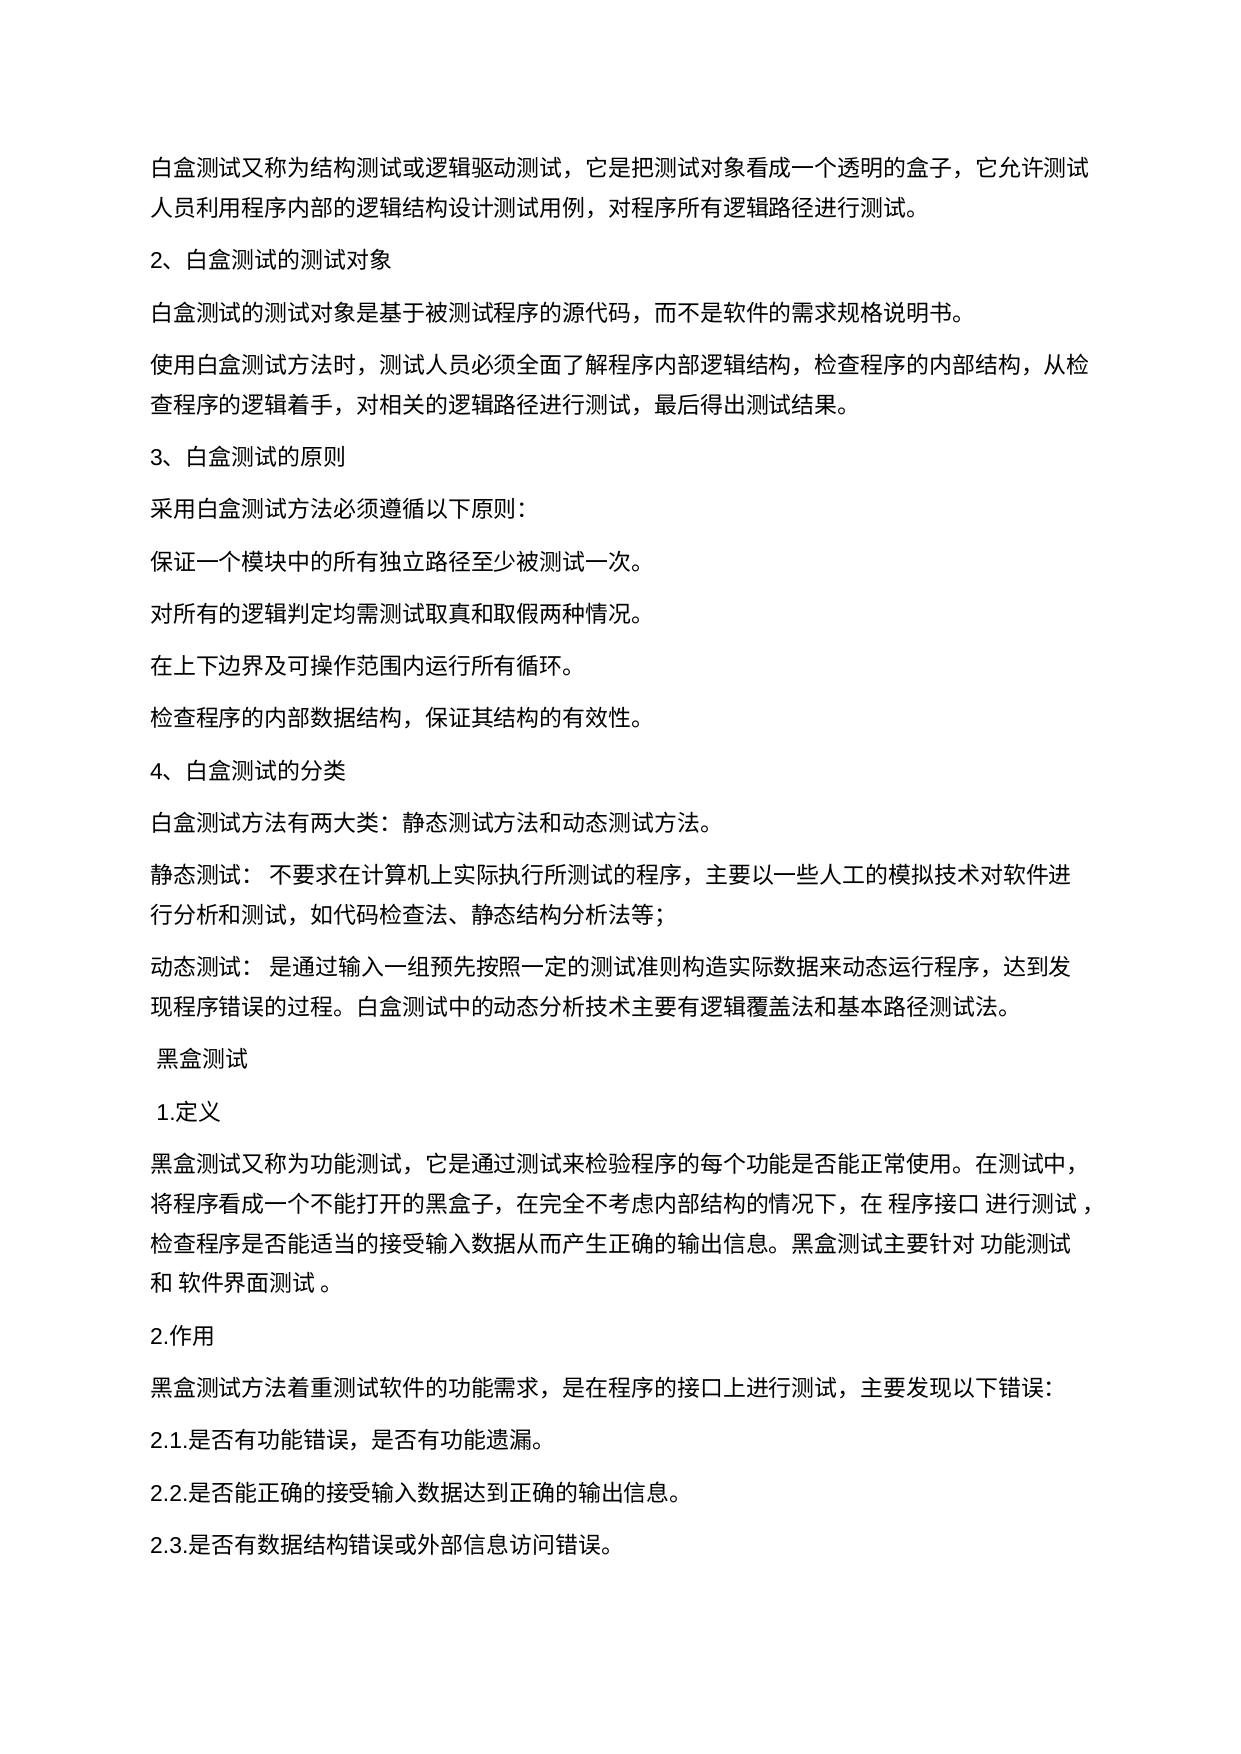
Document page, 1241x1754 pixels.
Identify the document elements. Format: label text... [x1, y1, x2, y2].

text 白盒测试方法有两大类：静态测试方法和动态测试方法。 [150, 805, 1090, 838]
text 检查程序的内部数据结构，保证其结构的有效性。 [150, 700, 1090, 733]
text 黑盒测试 [150, 1041, 1090, 1074]
text 保证一个模块中的所有独立路径至少被测试一次。 [150, 543, 1090, 577]
text 静态测试： 不要求在计算机上实际执行所测试的程序，主要以一些人工的模拟技术对软件进行分析和测试，如代码检查法、静态结构分析法等； [150, 857, 1090, 930]
text 4、白盒测试的分类 [150, 752, 1090, 786]
text 黑盒测试又称为功能测试，它是通过测试来检验程序的每个功能是否能正常使用。在测试中，将程序看成一个不能打开的黑盒子，在完全不考虑内部结构的情况下，在 程序接口 进行测试 ，检查程序是否能适当的接受输入数据从而产生正确的输出信息。黑盒测试主要针对 功能测试 和 软件界面测试 。 [150, 1146, 1090, 1298]
text 在上下边界及可操作范围内运行所有循环。 [150, 648, 1090, 681]
text 白盒测试的测试对象是基于被测试程序的源代码，而不是软件的需求规格说明书。 [150, 294, 1090, 328]
text 2.作用 [150, 1317, 1090, 1351]
text 动态测试： 是通过输入一组预先按照一定的测试准则构造实际数据来动态运行程序，达到发现程序错误的过程。白盒测试中的动态分析技术主要有逻辑覆盖法和基本路径测试法。 [150, 949, 1090, 1022]
text 采用白盒测试方法必须遵循以下原则： [150, 491, 1090, 524]
text 1.定义 [150, 1093, 1090, 1127]
text 黑盒测试方法着重测试软件的功能需求，是在程序的接口上进行测试，主要发现以下错误： [150, 1370, 1090, 1403]
text 对所有的逻辑判定均需测试取真和取假两种情况。 [150, 596, 1090, 629]
text 3、白盒测试的原则 [150, 439, 1090, 472]
text 2.2.是否能正确的接受输入数据达到正确的输出信息。 [150, 1474, 1090, 1508]
text 使用白盒测试方法时，测试人员必须全面了解程序内部逻辑结构，检查程序的内部结构，从检查程序的逻辑着手，对相关的逻辑路径进行测试，最后得出测试结果。 [150, 347, 1090, 420]
text 2.3.是否有数据结构错误或外部信息访问错误。 [150, 1527, 1090, 1560]
text 2、白盒测试的测试对象 [150, 242, 1090, 275]
text 2.1.是否有功能错误，是否有功能遗漏。 [150, 1422, 1090, 1455]
text 白盒测试又称为结构测试或逻辑驱动测试，它是把测试对象看成一个透明的盒子，它允许测试人员利用程序内部的逻辑结构设计测试用例，对程序所有逻辑路径进行测试。 [150, 150, 1090, 223]
